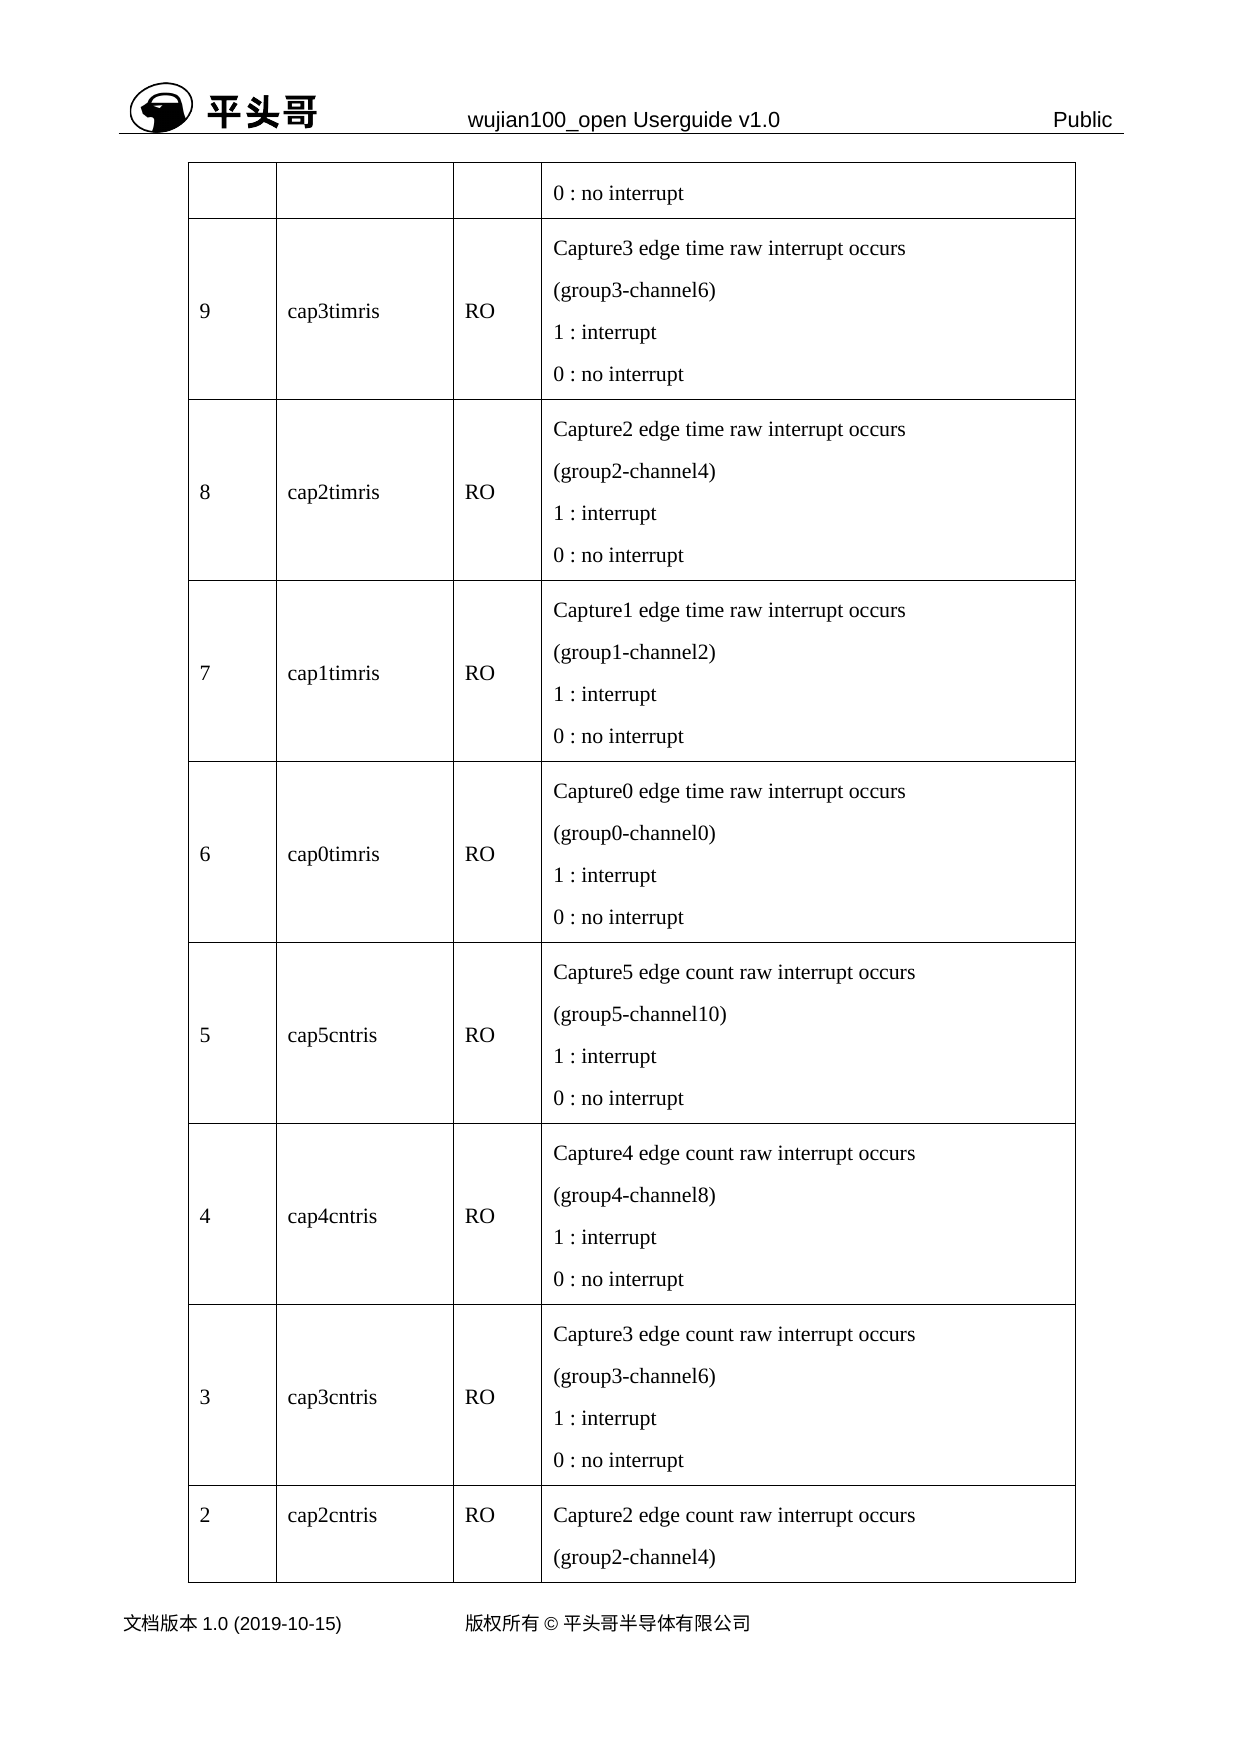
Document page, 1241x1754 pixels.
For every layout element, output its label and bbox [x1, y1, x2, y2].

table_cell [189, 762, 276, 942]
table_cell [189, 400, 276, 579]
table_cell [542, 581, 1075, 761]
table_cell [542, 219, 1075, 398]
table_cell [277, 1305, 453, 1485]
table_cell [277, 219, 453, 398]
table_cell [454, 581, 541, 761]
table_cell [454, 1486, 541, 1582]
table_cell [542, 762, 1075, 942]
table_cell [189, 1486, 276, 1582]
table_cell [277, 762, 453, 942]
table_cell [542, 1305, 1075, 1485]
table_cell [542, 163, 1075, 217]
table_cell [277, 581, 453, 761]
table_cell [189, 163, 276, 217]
picture [129, 82, 317, 133]
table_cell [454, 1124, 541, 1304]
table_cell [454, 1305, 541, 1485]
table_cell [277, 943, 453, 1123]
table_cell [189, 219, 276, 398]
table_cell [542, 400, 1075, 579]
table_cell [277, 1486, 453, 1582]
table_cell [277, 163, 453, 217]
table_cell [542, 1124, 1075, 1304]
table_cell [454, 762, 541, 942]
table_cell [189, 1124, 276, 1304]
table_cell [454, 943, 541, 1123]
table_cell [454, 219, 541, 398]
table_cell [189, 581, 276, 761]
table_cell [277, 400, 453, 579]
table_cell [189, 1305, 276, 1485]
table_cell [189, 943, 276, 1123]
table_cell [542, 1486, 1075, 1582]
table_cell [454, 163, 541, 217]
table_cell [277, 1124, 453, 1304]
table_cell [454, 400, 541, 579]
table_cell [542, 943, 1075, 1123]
